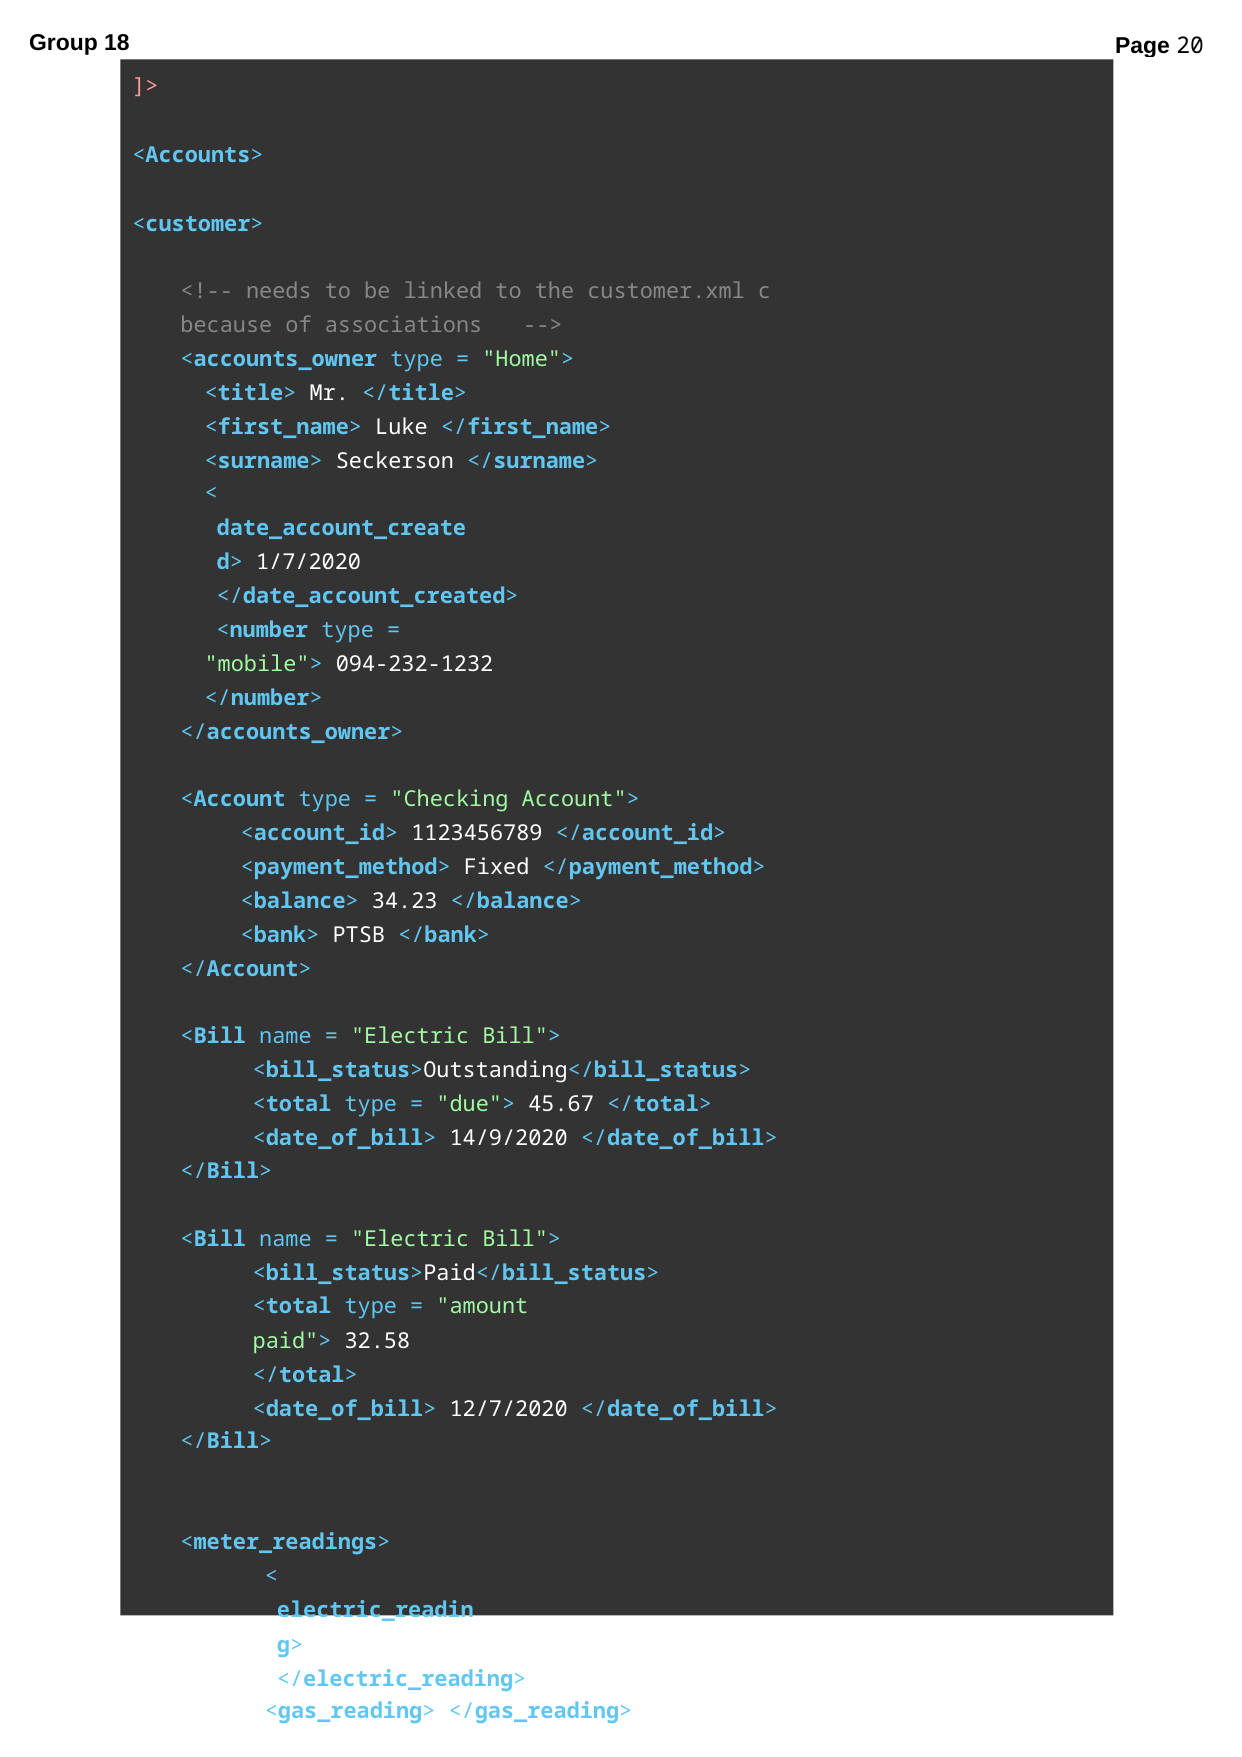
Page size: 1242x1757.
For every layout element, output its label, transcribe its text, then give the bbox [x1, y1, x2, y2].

text <total type = "due"> 45.67 </total> [252, 1088, 1173, 1117]
subtitle <meter_readings> [180, 1526, 1173, 1556]
text <bill_status>Outstanding</bill_status> [252, 1054, 1173, 1083]
text <Bill name = "Electric Bill"> [180, 1223, 1173, 1252]
text <bank> PTSB </bank> [240, 919, 1173, 948]
text <number type = "mobile"> 094-232-1232 [204, 614, 506, 678]
text <date_of_bill> 12/7/2020 </date_of_bill> [252, 1393, 1173, 1422]
text <date_account_created> 1/7/2020 [204, 477, 471, 576]
text <account_id> 1123456789 </account_id> [240, 817, 1173, 847]
text ]> [132, 70, 1173, 99]
text <accounts_owner type = "Home"> [180, 343, 1173, 373]
text <payment_method> Fixed </payment_method> [240, 851, 1173, 881]
text <date_of_bill> 14/9/2020 </date_of_bill> [252, 1121, 1173, 1151]
text </number> [204, 682, 1173, 712]
text <title> Mr. </title> [204, 377, 1173, 407]
subtitle </electric_reading> [277, 1663, 1173, 1692]
text <Bill name = "Electric Bill"> [180, 1020, 1173, 1049]
text <electric_reading> 244 16 [264, 1560, 483, 1658]
text <total type = "amount paid"> 32.58 [252, 1290, 591, 1354]
subtitle </accounts_owner> [180, 716, 1173, 746]
text <surname> Seckerson </surname> [204, 445, 1173, 475]
text </Bill> [180, 1425, 1173, 1455]
text <!-- needs to be linked to the customer.xml c because of associations --> [180, 275, 854, 339]
text <first_name> Luke </first_name> [204, 411, 1173, 441]
text <Account type = "Checking Account"> [180, 783, 1173, 813]
subtitle </date_account_created> [216, 580, 1173, 610]
text <customer> [132, 208, 1173, 238]
text <bill_status>Paid</bill_status> [252, 1256, 1173, 1286]
subtitle <Accounts> [132, 139, 1173, 169]
text <gas_reading> </gas_reading> [264, 1695, 1173, 1725]
text </Account> [180, 953, 1173, 982]
text <balance> 34.23 </balance> [240, 885, 1173, 915]
text </Bill> [180, 1155, 1173, 1185]
text </total> [252, 1359, 1173, 1388]
